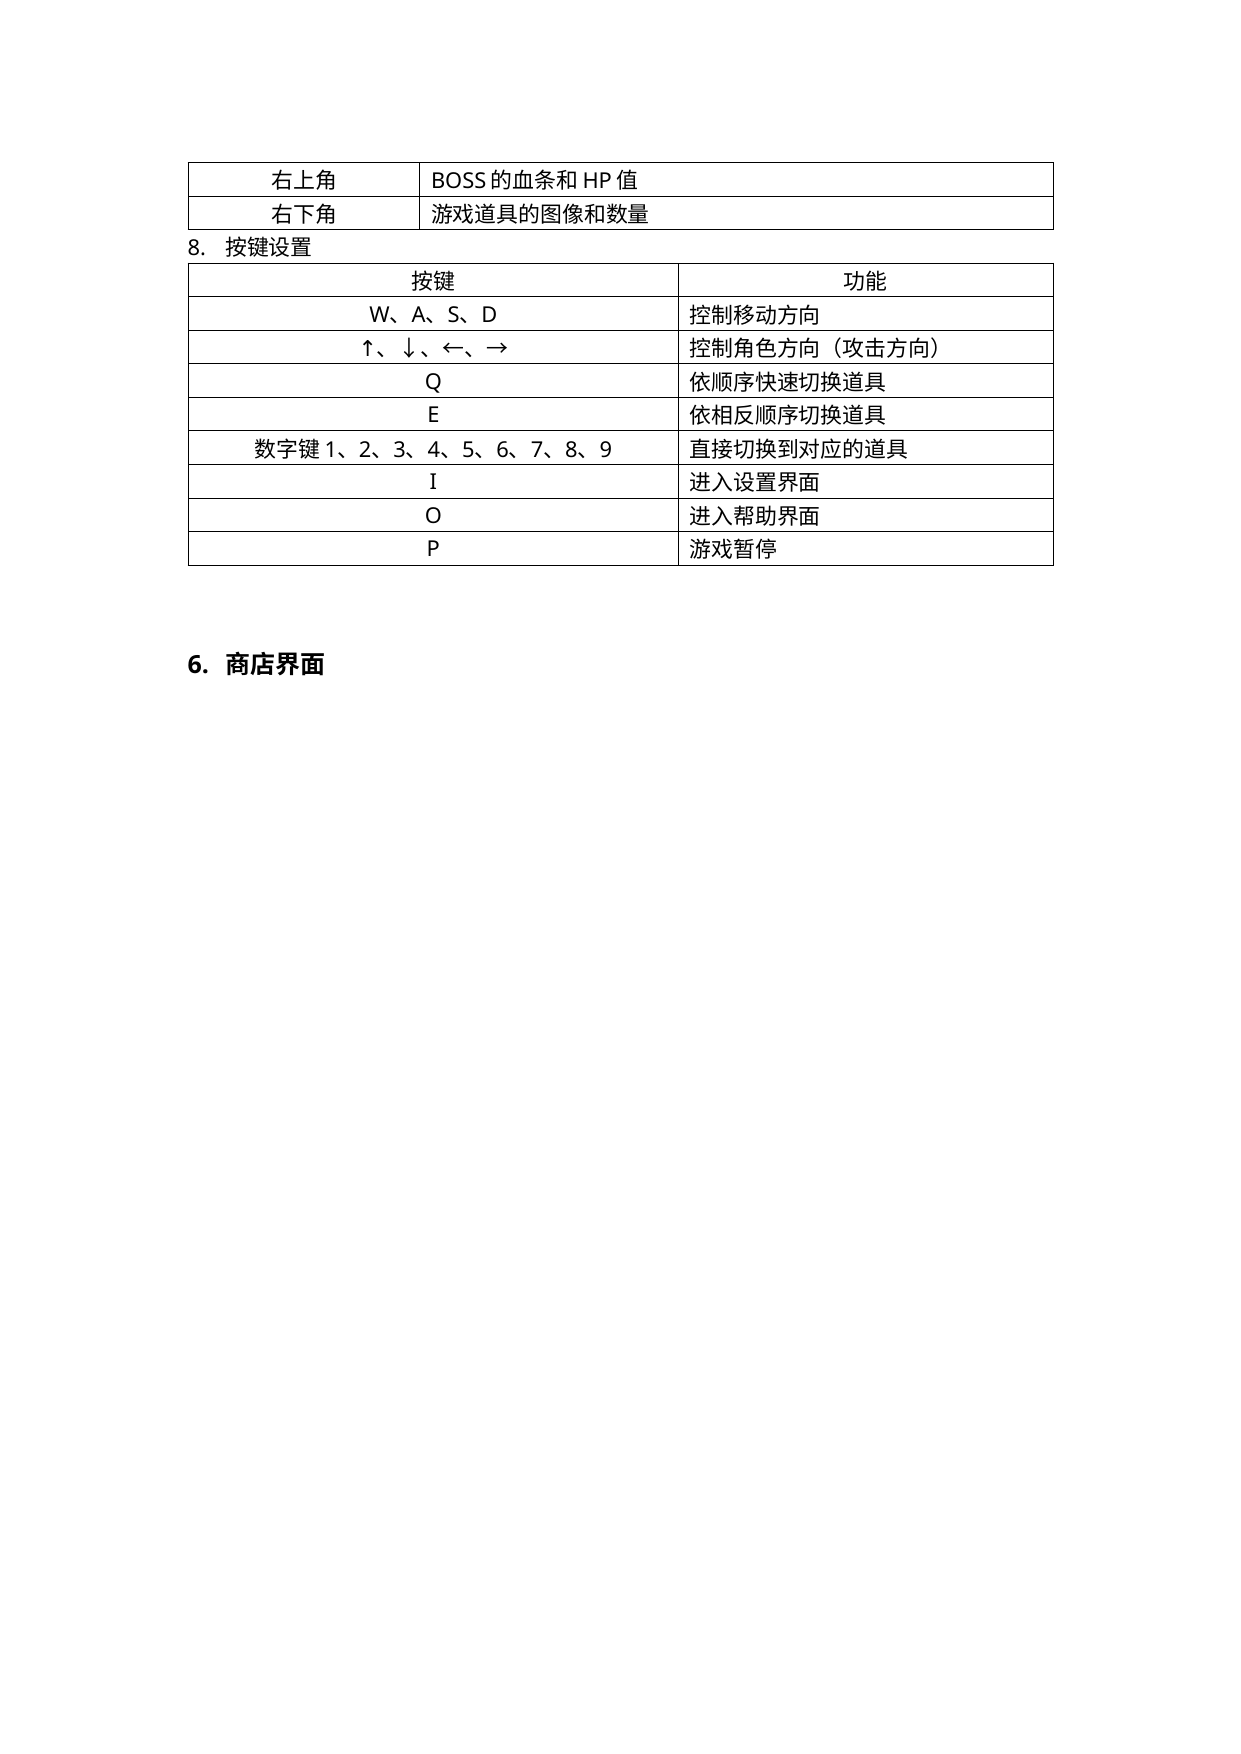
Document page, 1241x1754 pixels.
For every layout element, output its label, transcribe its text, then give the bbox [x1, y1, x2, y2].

table_cell 依顺序快速切换道具 [679, 364, 1053, 397]
table_header 按键 [189, 264, 678, 296]
table_cell 依相反顺序切换道具 [679, 398, 1053, 430]
table_cell ↑、↓、←、→ [189, 331, 678, 363]
table_cell 控制移动方向 [679, 297, 1053, 330]
table_cell 游戏暂停 [679, 532, 1053, 564]
table_cell 右下角 [189, 197, 419, 229]
table_cell 进入设置界面 [679, 465, 1053, 497]
table_cell BOSS的血条和HP值 [420, 163, 1053, 196]
list 按键设置 [187, 230, 1053, 263]
table_cell Q [189, 364, 678, 397]
table_cell E [189, 398, 678, 430]
table_cell 进入帮助界面 [679, 499, 1053, 531]
table_header 功能 [679, 264, 1053, 296]
table_cell 游戏道具的图像和数量 [420, 197, 1053, 229]
table_cell I [189, 465, 678, 497]
table_cell O [189, 499, 678, 531]
table_cell 控制角色方向（攻击方向） [679, 331, 1053, 363]
list 商店界面 [187, 631, 1053, 696]
table_cell 直接切换到对应的道具 [679, 431, 1053, 464]
table_cell 右上角 [189, 163, 419, 196]
table_cell 数字键1、2、3、4、5、6、7、8、9 [189, 431, 678, 464]
table_cell W、A、S、D [189, 297, 678, 330]
table_cell P [189, 532, 678, 564]
